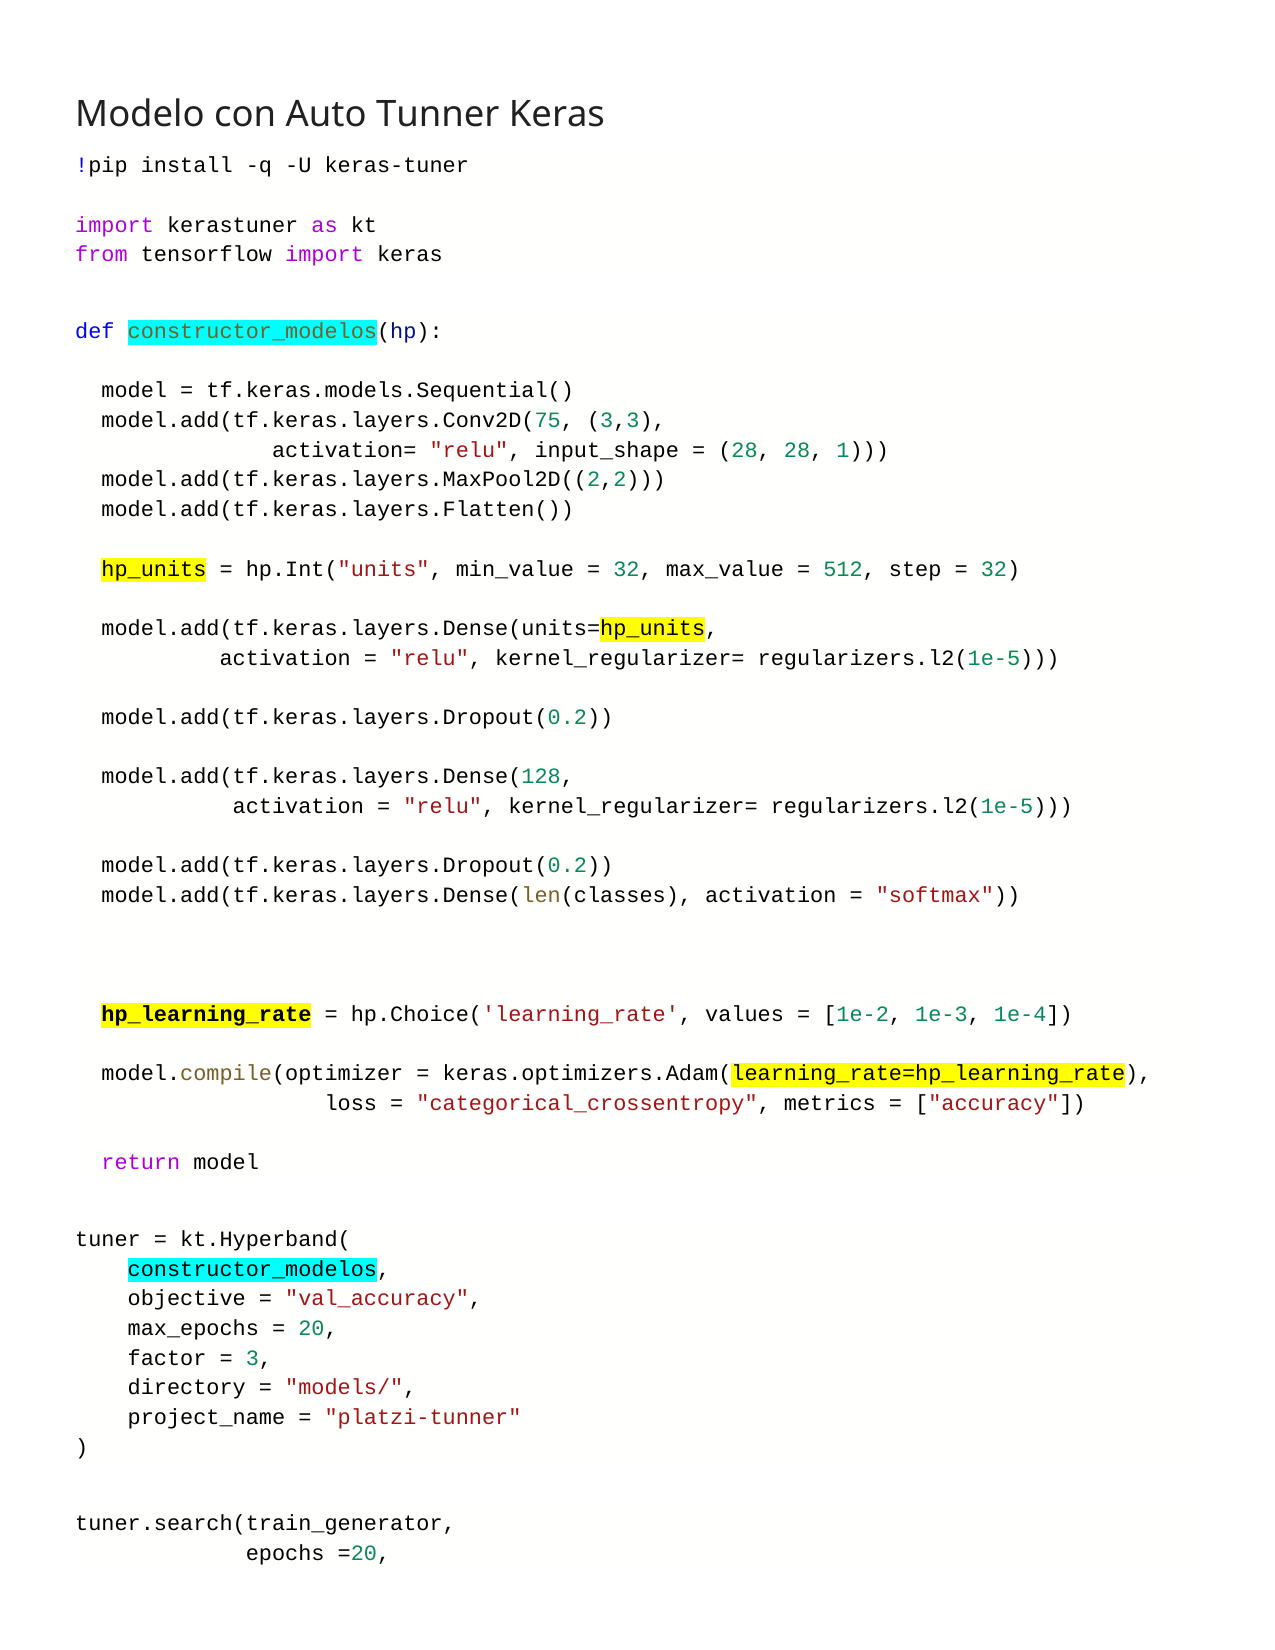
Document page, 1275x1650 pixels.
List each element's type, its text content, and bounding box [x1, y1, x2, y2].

text model.add(tf.keras.layers.Dense(units=hp_units, [75, 612, 1200, 642]
text epochs =20, [75, 1537, 1200, 1567]
text directory = "models/", [75, 1372, 1200, 1401]
text model.add(tf.keras.layers.Dropout(0.2)) [75, 701, 1200, 731]
text activation = "relu", kernel_regularizer= regularizers.l2(1e-5))) [75, 790, 1200, 820]
text import kerastuner as kt [75, 209, 1200, 239]
text hp_units = hp.Int("units", min_value = 32, max_value = 512, step = 32) [75, 553, 1200, 582]
text project_name = "platzi-tunner" [75, 1401, 1200, 1431]
text def constructor_modelos(hp): [75, 315, 1200, 345]
text loss = "categorical_crossentropy", metrics = ["accuracy"]) [75, 1087, 1200, 1117]
subtitle Modelo con Auto Tunner Keras [75, 87, 1200, 137]
text max_epochs = 20, [75, 1312, 1200, 1342]
text activation= "relu", input_shape = (28, 28, 1))) [75, 434, 1200, 464]
text tuner.search(train_generator, [75, 1507, 1200, 1537]
text model.add(tf.keras.layers.MaxPool2D((2,2))) [75, 464, 1200, 493]
text hp_learning_rate = hp.Choice('learning_rate', values = [1e-2, 1e-3, 1e-4]) [75, 998, 1200, 1028]
text model = tf.keras.models.Sequential() [75, 375, 1200, 404]
text model.add(tf.keras.layers.Dense(len(classes), activation = "softmax")) [75, 879, 1200, 909]
text ) [75, 1431, 1200, 1461]
text factor = 3, [75, 1342, 1200, 1372]
text objective = "val_accuracy", [75, 1282, 1200, 1312]
text from tensorflow import keras [75, 239, 1200, 268]
text !pip install -q -U keras-tuner [75, 150, 1200, 179]
text tuner = kt.Hyperband( [75, 1223, 1200, 1253]
text model.add(tf.keras.layers.Dropout(0.2)) [75, 850, 1200, 879]
text model.add(tf.keras.layers.Flatten()) [75, 493, 1200, 523]
text return model [75, 1147, 1200, 1176]
text constructor_modelos, [75, 1253, 1200, 1282]
text model.add(tf.keras.layers.Conv2D(75, (3,3), [75, 404, 1200, 434]
text model.compile(optimizer = keras.optimizers.Adam(learning_rate=hp_learning_rate), [75, 1057, 1200, 1087]
text model.add(tf.keras.layers.Dense(128, [75, 761, 1200, 790]
text activation = "relu", kernel_regularizer= regularizers.l2(1e-5))) [75, 642, 1200, 672]
